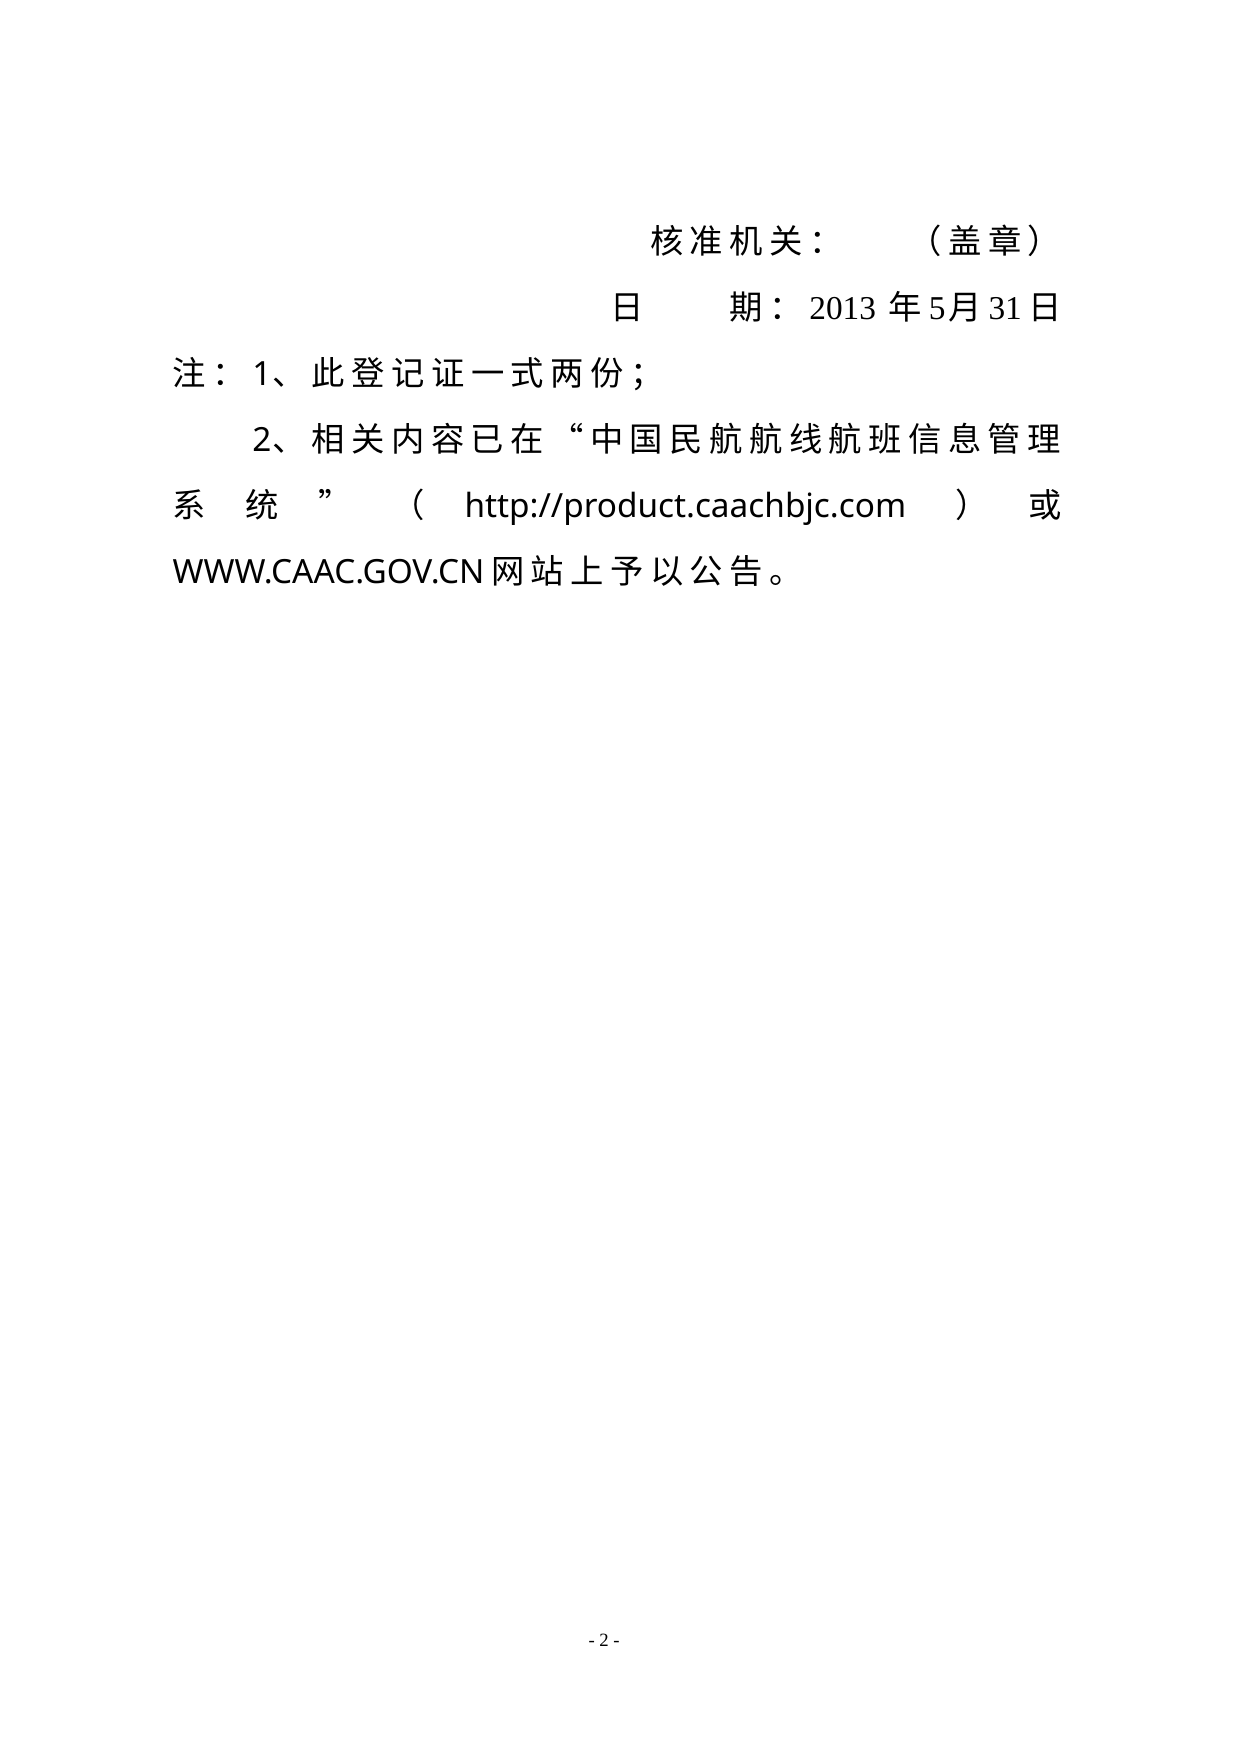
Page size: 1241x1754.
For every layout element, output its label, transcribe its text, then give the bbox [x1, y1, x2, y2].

text 日 期：2013年5月31日 [172, 272, 1068, 338]
text 注：1、此登记证一式两份； [172, 338, 1068, 404]
text 2、相关内容已在“中国民航航线航班信息管理系统”（http://product.caachbjc.com）或WWW.CAAC.GOV.CN网站上予以公告。 [172, 404, 1068, 602]
text 核准机关： （盖章） [172, 206, 1068, 272]
